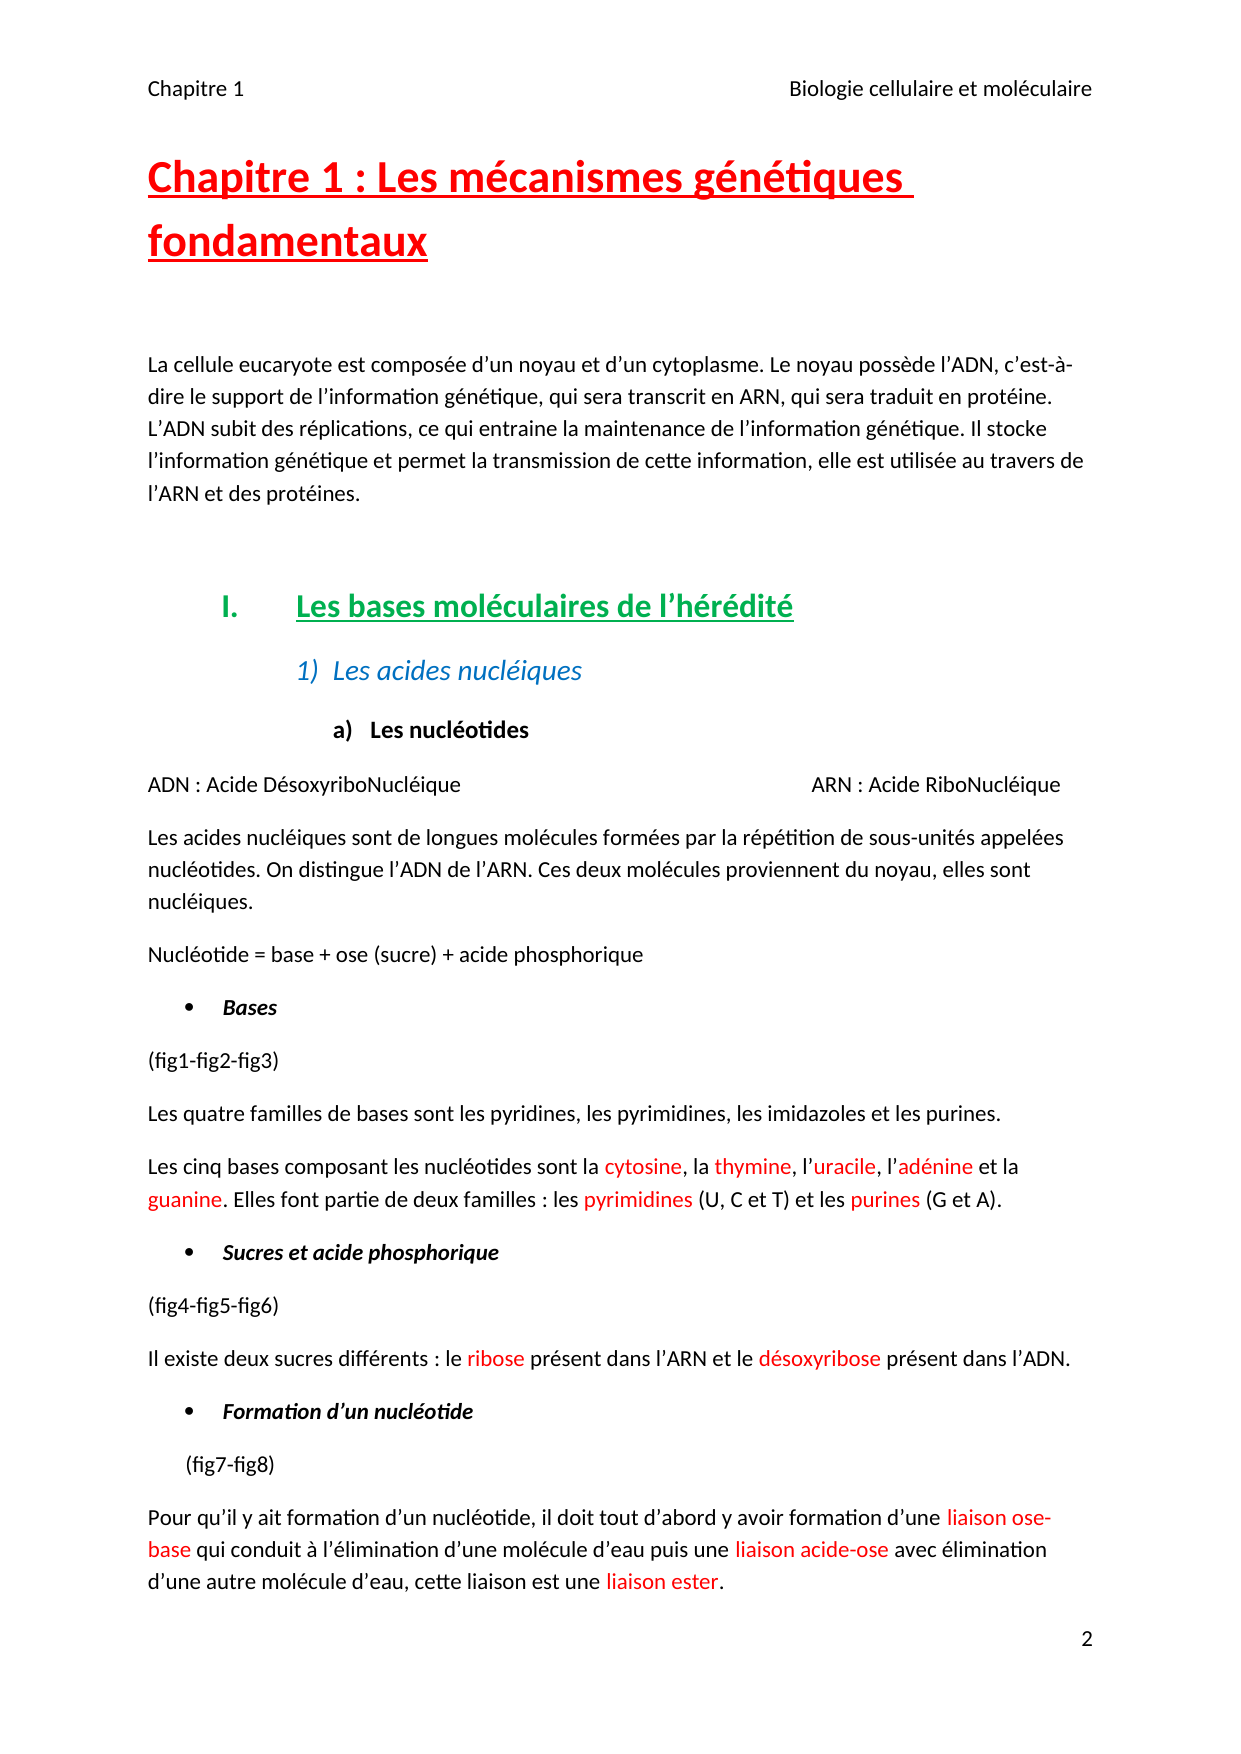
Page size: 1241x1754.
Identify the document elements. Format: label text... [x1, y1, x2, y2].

text Il existe deux sucres différents : le ribose présent dans l’ARN et le désoxyribose présent dans l’ADN. [148, 1344, 1093, 1372]
subtitle Les bases moléculaires de l’hérédité [221, 585, 1093, 626]
text Les acides nucléiques sont de longues molécules formées par la répétition de sous-unités appelées nucléotides. On distingue l’ADN de l’ARN. Ces deux molécules proviennent du noyau, elles sont nucléiques. [148, 823, 1093, 915]
subtitle Bases [185, 993, 1093, 1021]
text Nucléotide = base + ose (sucre) + acide phosphorique [148, 940, 1093, 968]
text (fig4-fig5-fig6) [148, 1291, 1093, 1319]
subtitle Les nucléotides [333, 714, 1093, 745]
text Chapitre 1 : Les mécanismes génétiques fondamentaux [148, 148, 1093, 268]
subtitle Sucres et acide phosphorique [185, 1238, 1093, 1266]
text ADN : Acide DésoxyriboNucléique ARN : Acide RiboNucléique [148, 770, 1093, 798]
text Les quatre familles de bases sont les pyridines, les pyrimidines, les imidazoles et les purines. [148, 1099, 1093, 1127]
subtitle Les acides nucléiques [295, 652, 1093, 688]
text (fig7-fig8) [185, 1450, 1093, 1478]
text La cellule eucaryote est composée d’un noyau et d’un cytoplasme. Le noyau possède l’ADN, c’est-à-dire le support de l’information génétique, qui sera transcrit en ARN, qui sera traduit en protéine. L’ADN subit des réplications, ce qui entraine la maintenance de l’information génétique. Il stocke l’information génétique et permet la transmission de cette information, elle est utilisée au travers de l’ARN et des protéines. [148, 350, 1093, 507]
text Pour qu’il y ait formation d’un nucléotide, il doit tout d’abord y avoir formation d’une liaison ose-base qui conduit à l’élimination d’une molécule d’eau puis une liaison acide-ose avec élimination d’une autre molécule d’eau, cette liaison est une liaison ester. [148, 1503, 1093, 1595]
text (fig1-fig2-fig3) [148, 1046, 1093, 1074]
subtitle Formation d’un nucléotide [185, 1397, 1093, 1425]
text Les cinq bases composant les nucléotides sont la cytosine, la thymine, l’uracile, l’adénine et la guanine. Elles font partie de deux familles : les pyrimidines (U, C et T) et les purines (G et A). [148, 1152, 1093, 1213]
